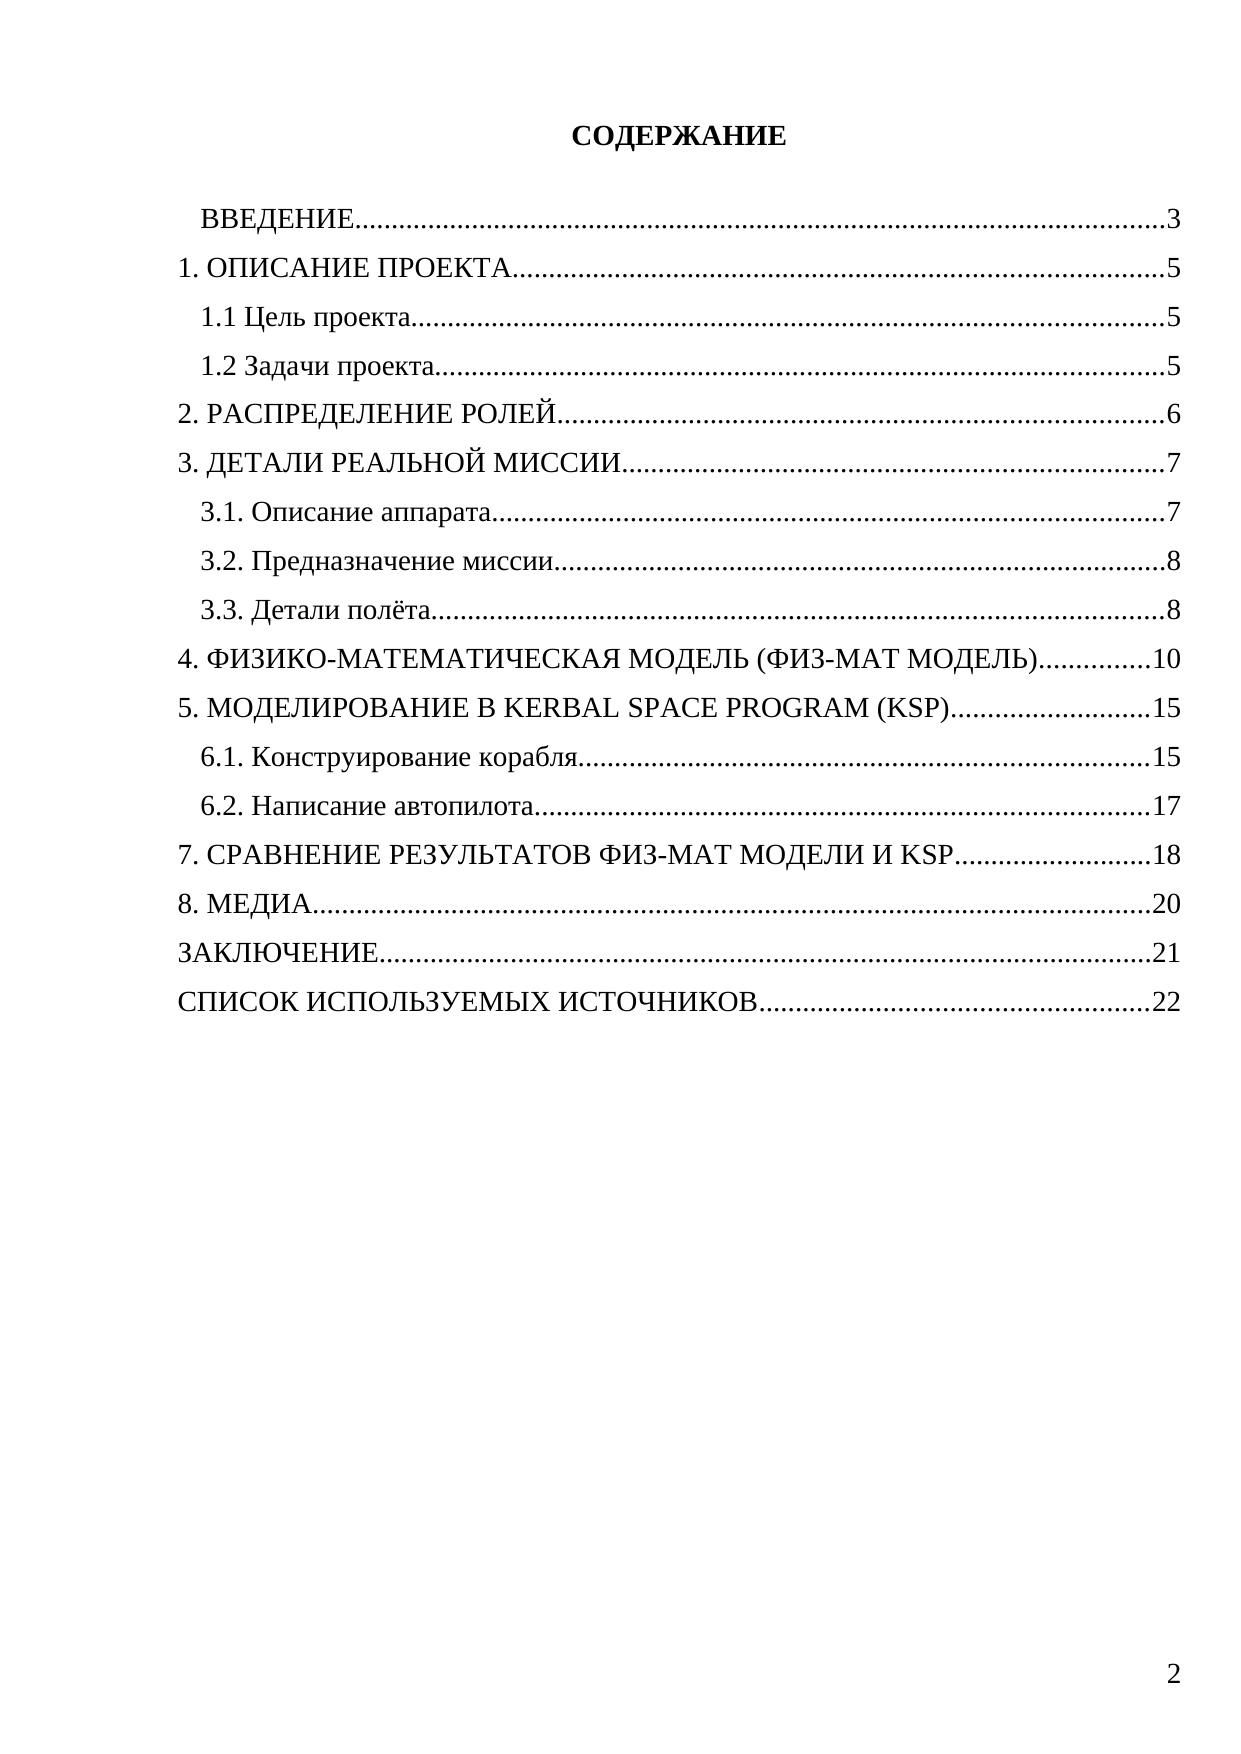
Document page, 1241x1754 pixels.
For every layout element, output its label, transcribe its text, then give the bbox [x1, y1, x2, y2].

text СОДЕРЖАНИЕ [177, 118, 1181, 152]
